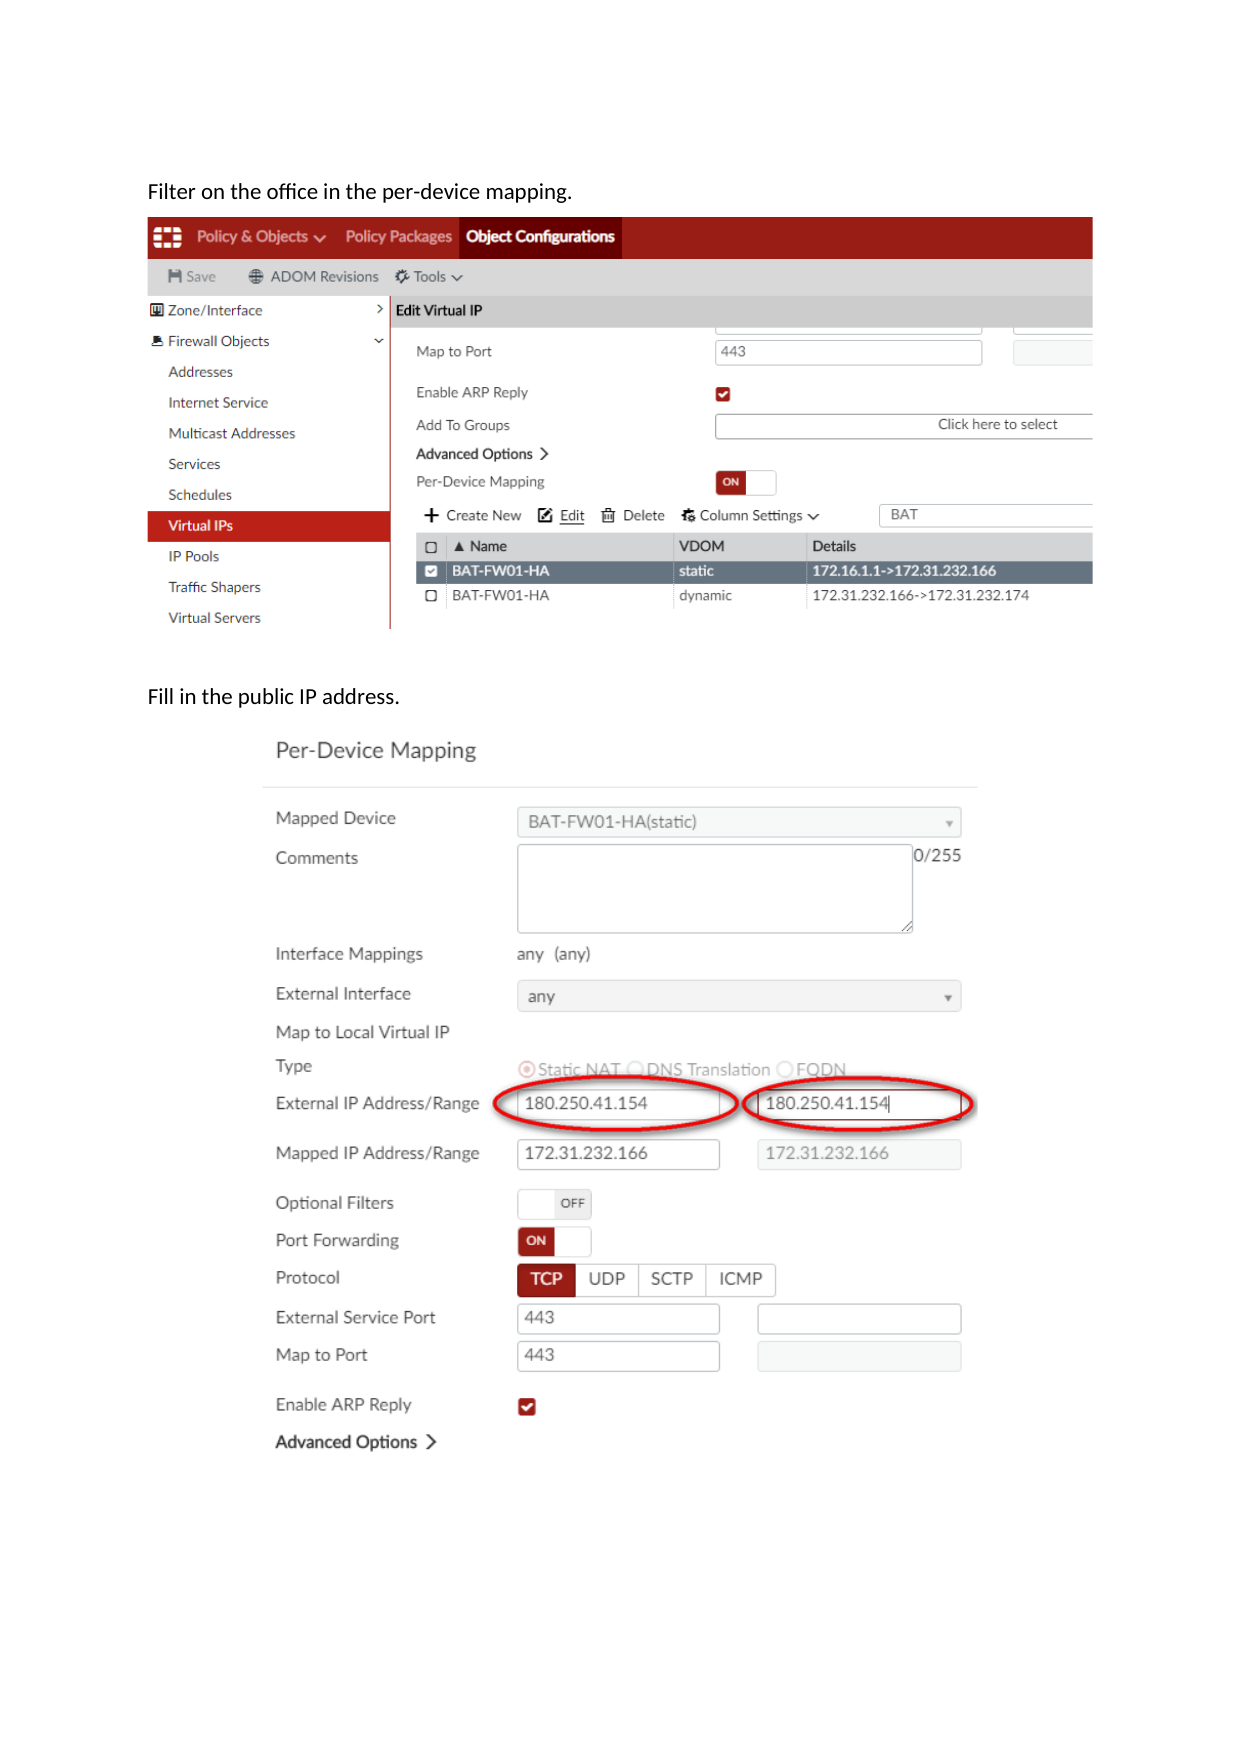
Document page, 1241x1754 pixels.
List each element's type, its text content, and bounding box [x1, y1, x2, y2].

text Fill in the public IP address. [148, 682, 1092, 710]
picture [147, 217, 1093, 629]
text Filter on the office in the per-device mapping. [148, 177, 1092, 205]
picture [262, 722, 978, 1463]
